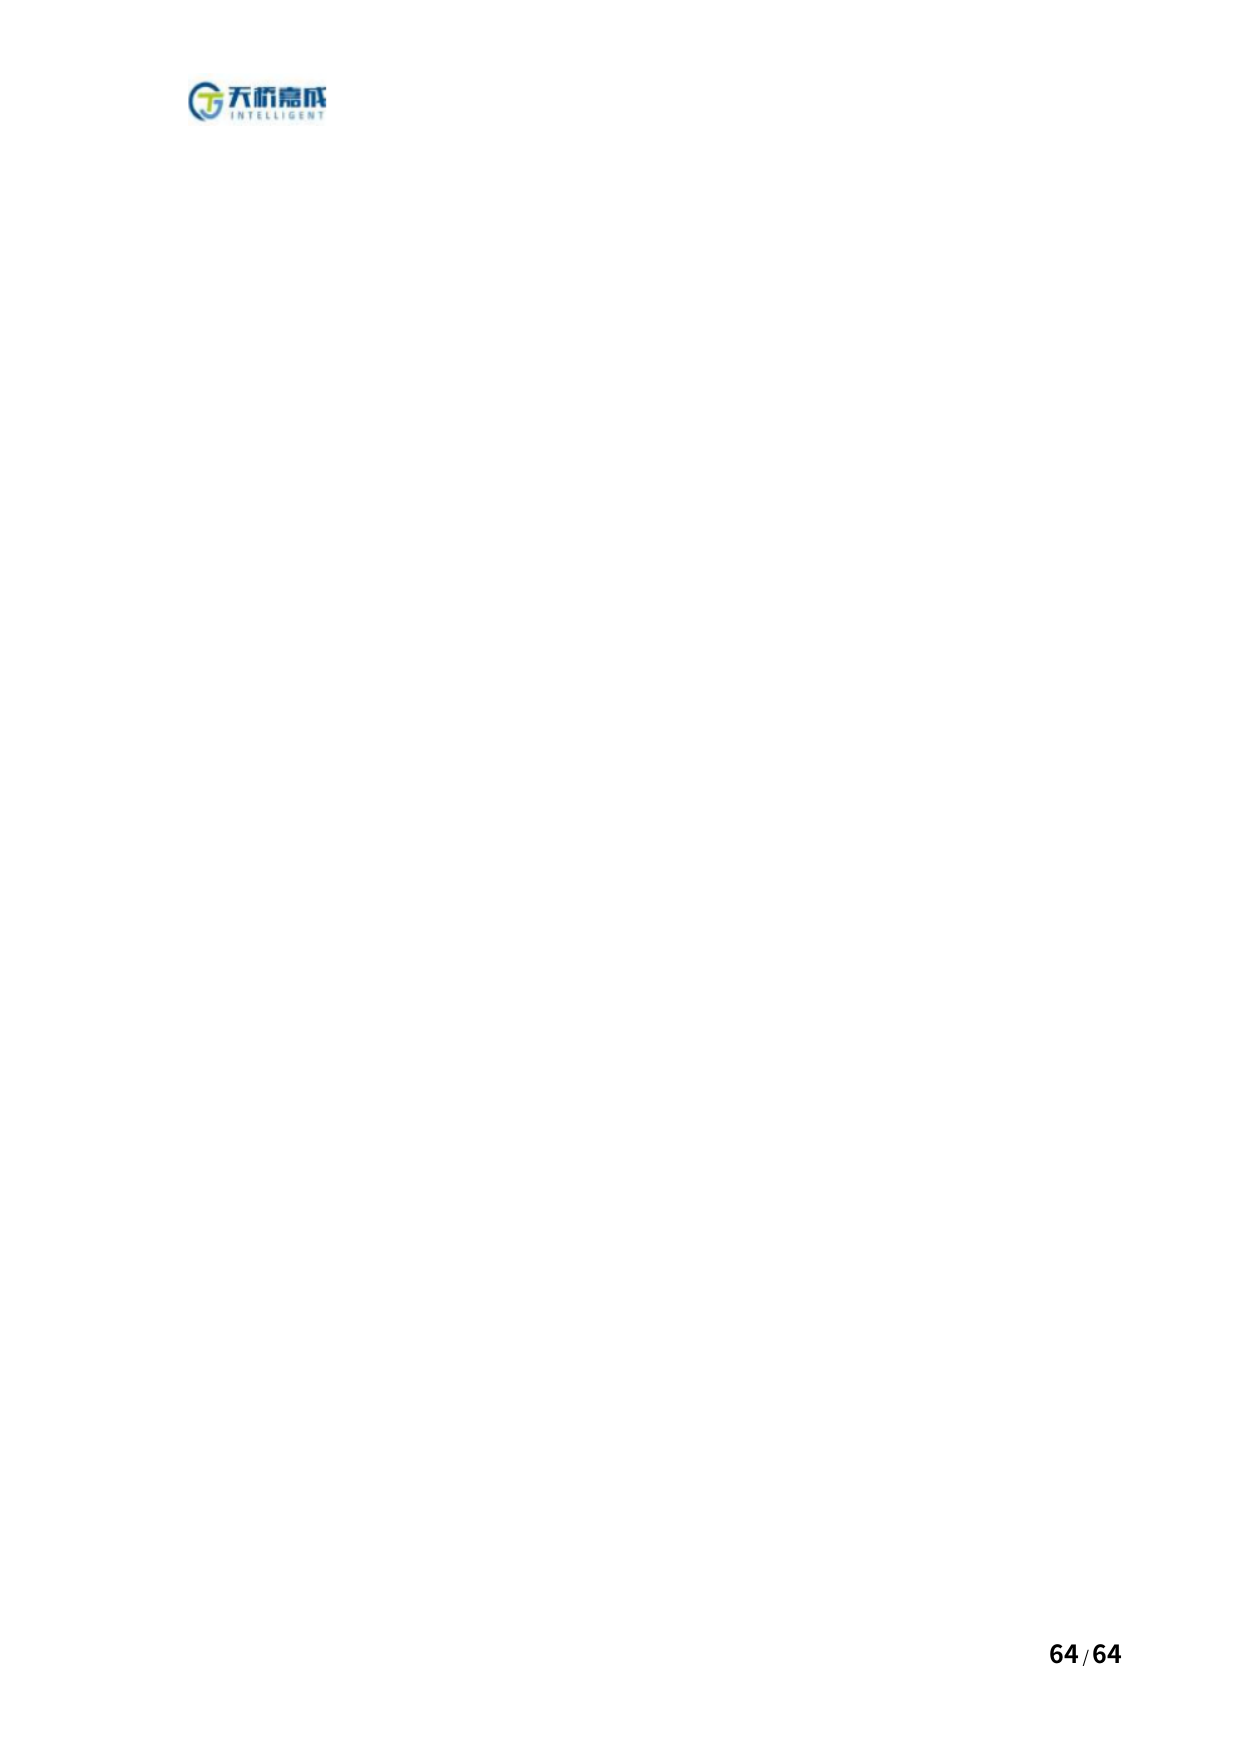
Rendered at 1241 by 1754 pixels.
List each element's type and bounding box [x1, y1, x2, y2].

picture [177, 73, 340, 126]
